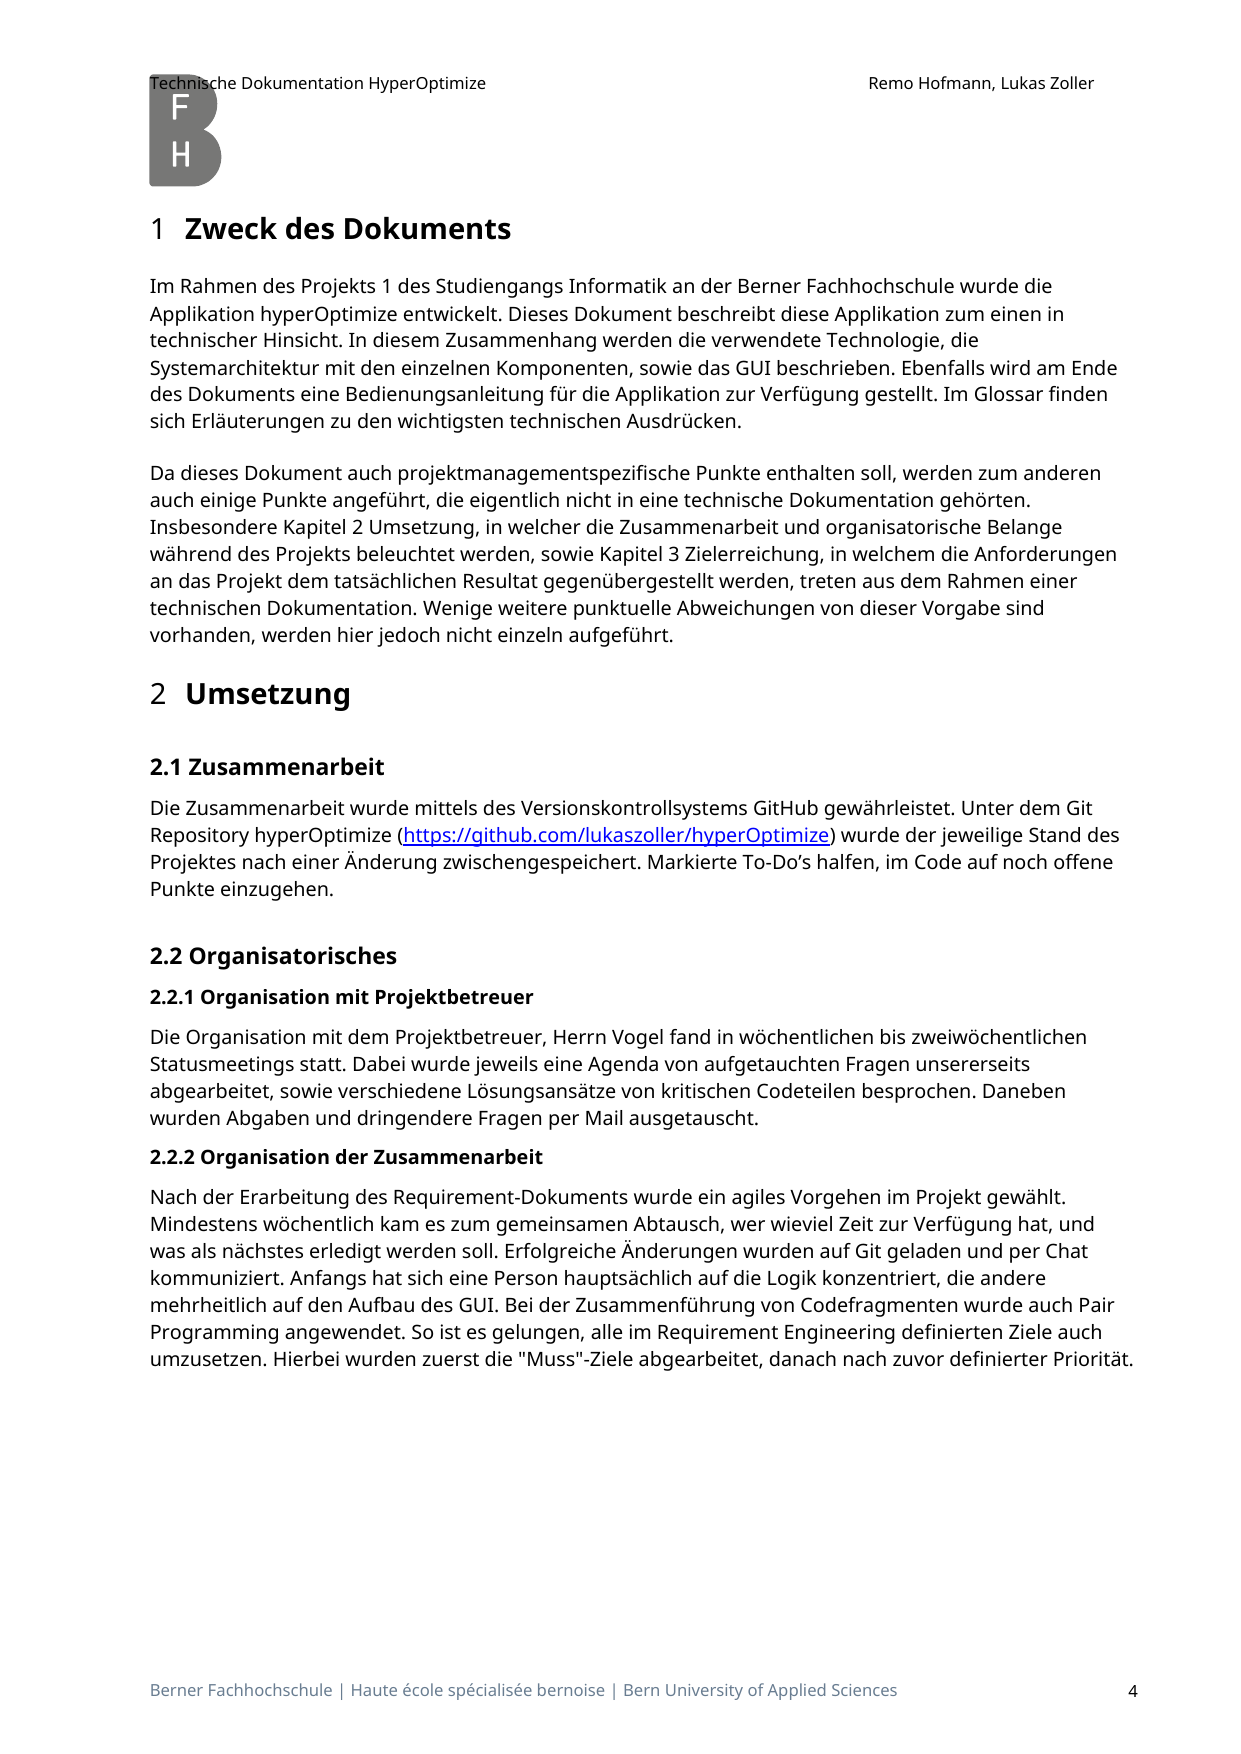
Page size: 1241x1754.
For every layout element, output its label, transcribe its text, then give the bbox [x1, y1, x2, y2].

subtitle Organisatorisches [149, 940, 1136, 971]
text Die Organisation mit dem Projektbetreuer, Herrn Vogel fand in wöchentlichen bis zweiwöchentlichen Statusmeetings statt. Dabei wurde jeweils eine Agenda von aufgetauchten Fragen unsererseits abgearbeitet, sowie verschiedene Lösungsansätze von kritischen Codeteilen besprochen. Daneben wurden Abgaben und dringendere Fragen per Mail ausgetauscht. [149, 1023, 1136, 1131]
text Die Zusammenarbeit wurde mittels des Versionskontrollsystems GitHub gewährleistet. Unter dem Git Repository hyperOptimize (https://github.com/lukaszoller/hyperOptimize) wurde der jeweilige Stand des Projektes nach einer Änderung zwischengespeichert. Markierte To-Do’s halfen, im Code auf noch offene Punkte einzugehen. [149, 794, 1136, 902]
subtitle Zusammenarbeit [149, 751, 1136, 782]
text Im Rahmen des Projekts 1 des Studiengangs Informatik an der Berner Fachhochschule wurde die Applikation hyperOptimize entwickelt. Dieses Dokument beschreibt diese Applikation zum einen in technischer Hinsicht. In diesem Zusammenhang werden die verwendete Technologie, die Systemarchitektur mit den einzelnen Komponenten, sowie das GUI beschrieben. Ebenfalls wird am Ende des Dokuments eine Bedienungsanleitung für die Applikation zur Verfügung gestellt. Im Glossar finden sich Erläuterungen zu den wichtigsten technischen Ausdrücken. [149, 273, 1136, 435]
subtitle Organisation mit Projektbetreuer [149, 984, 1136, 1011]
subtitle Zweck des Dokuments [149, 208, 1136, 248]
text Da dieses Dokument auch projektmanagementspezifische Punkte enthalten soll, werden zum anderen auch einige Punkte angeführt, die eigentlich nicht in eine technische Dokumentation gehörten. Insbesondere Kapitel 2 Umsetzung, in welcher die Zusammenarbeit und organisatorische Belange während des Projekts beleuchtet werden, sowie Kapitel 3 Zielerreichung, in welchem die Anforderungen an das Projekt dem tatsächlichen Resultat gegenübergestellt werden, treten aus dem Rahmen einer technischen Dokumentation. Wenige weitere punktuelle Abweichungen von dieser Vorgabe sind vorhanden, werden hier jedoch nicht einzeln aufgeführt. [149, 460, 1136, 648]
subtitle Umsetzung [149, 673, 1136, 713]
text Nach der Erarbeitung des Requirement-Dokuments wurde ein agiles Vorgehen im Projekt gewählt. Mindestens wöchentlich kam es zum gemeinsamen Abtausch, wer wieviel Zeit zur Verfügung hat, und was als nächstes erledigt werden soll. Erfolgreiche Änderungen wurden auf Git geladen und per Chat kommuniziert. Anfangs hat sich eine Person hauptsächlich auf die Logik konzentriert, die andere mehrheitlich auf den Aufbau des GUI. Bei der Zusammenführung von Codefragmenten wurde auch Pair Programming angewendet. So ist es gelungen, alle im Requirement Engineering definierten Ziele auch umzusetzen. Hierbei wurden zuerst die "Muss"-Ziele abgearbeitet, danach nach zuvor definierter Priorität. [149, 1183, 1136, 1372]
subtitle Organisation der Zusammenarbeit [149, 1143, 1136, 1171]
